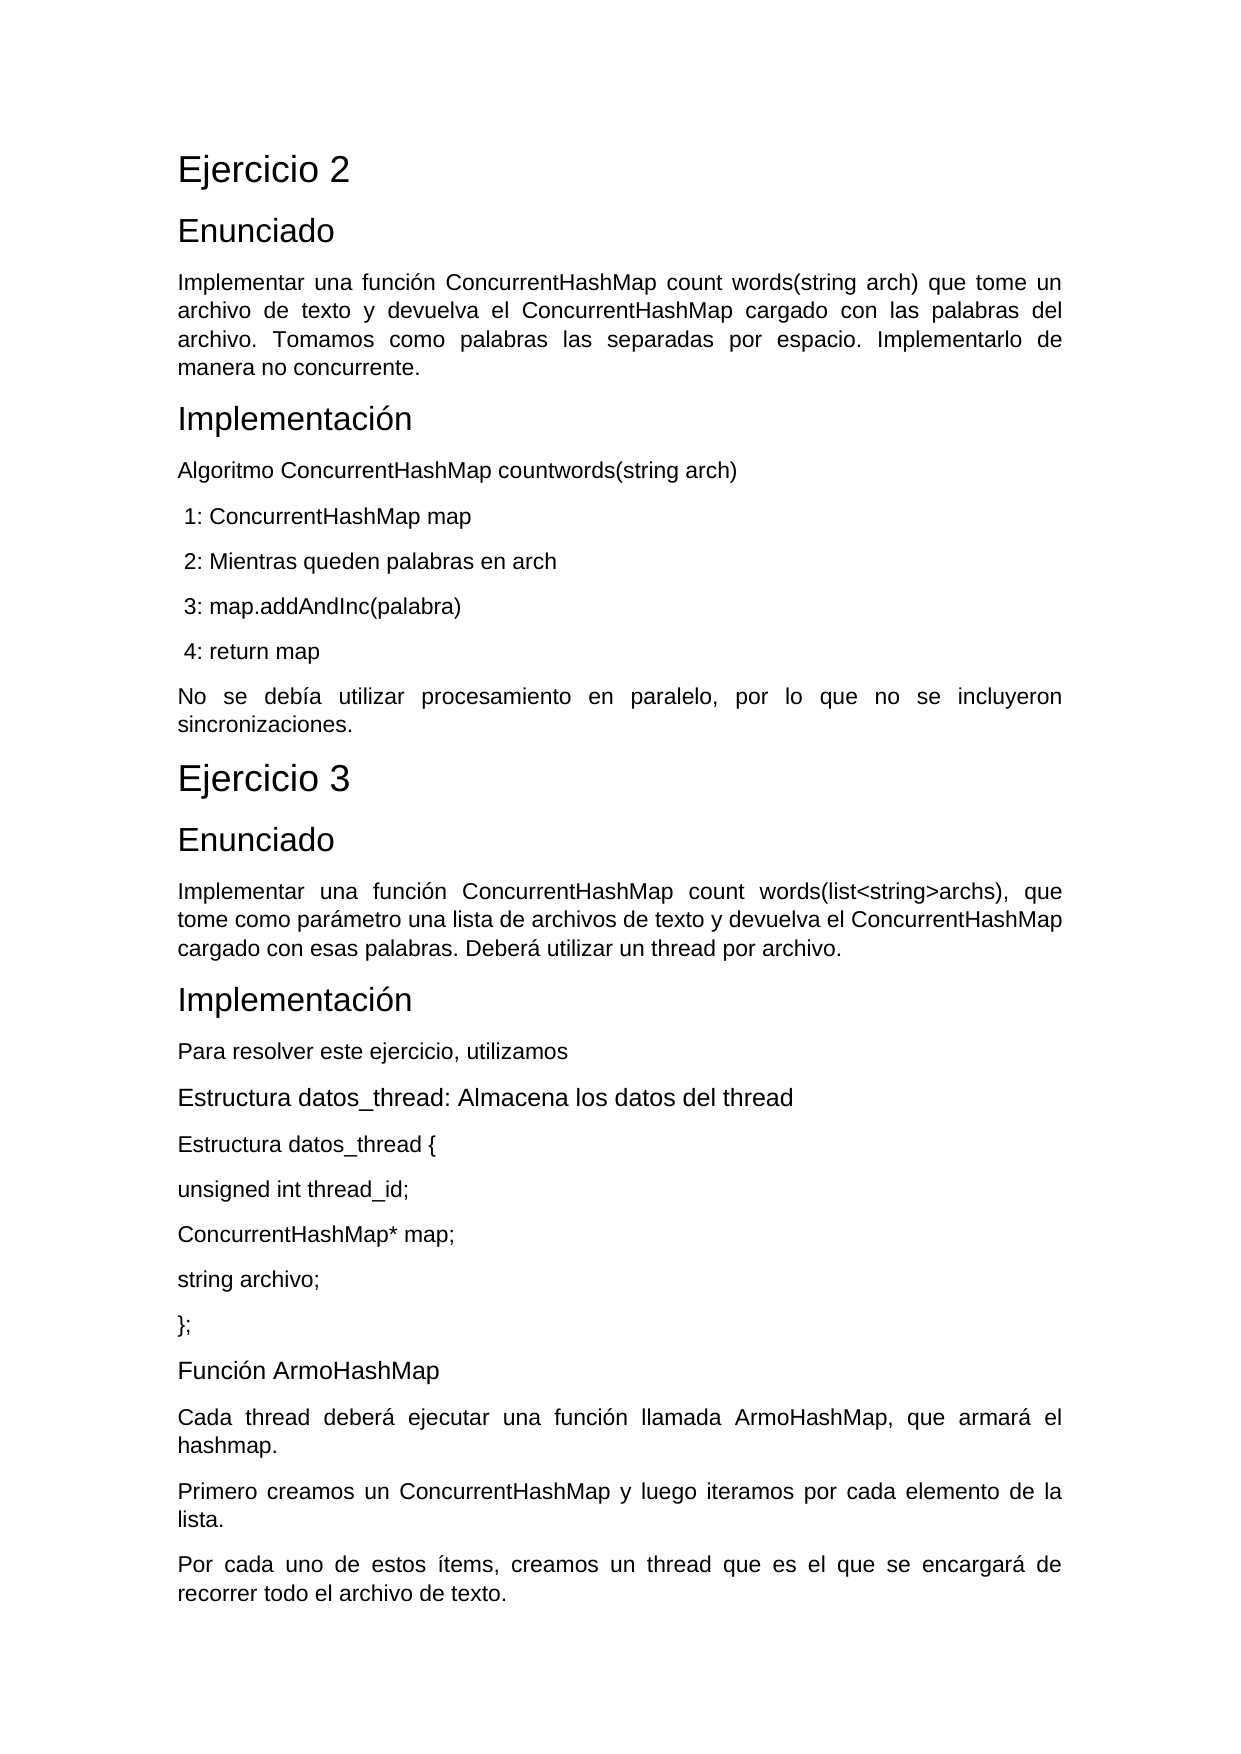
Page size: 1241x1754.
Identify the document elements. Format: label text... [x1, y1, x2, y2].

text Para resolver este ejercicio, utilizamos [177, 1038, 1063, 1064]
text 4: return map [177, 638, 1063, 664]
text Algoritmo ConcurrentHashMap countwords(string arch) [177, 457, 1063, 484]
text Enunciado [177, 820, 1063, 858]
text 2: Mientras queden palabras en arch [177, 548, 1063, 574]
text string archivo; [177, 1266, 1063, 1292]
text Implementar una función ConcurrentHashMap count words(list<string>archs), que tome como parámetro una lista de archivos de texto y devuelva el ConcurrentHashMap cargado con esas palabras. Deberá utilizar un thread por archivo. [177, 878, 1063, 961]
text Cada thread deberá ejecutar una función llamada ArmoHashMap, que armará el hashmap. [177, 1404, 1063, 1459]
text Estructura datos_thread: Almacena los datos del thread [177, 1083, 1063, 1112]
text Enunciado [177, 211, 1063, 249]
text unsigned int thread_id; [177, 1176, 1063, 1202]
text 1: ConcurrentHashMap map [177, 503, 1063, 529]
text Por cada uno de estos ítems, creamos un thread que es el que se encargará de recorrer todo el archivo de texto. [177, 1551, 1063, 1606]
text No se debía utilizar procesamiento en paralelo, por lo que no se incluyeron sincronizaciones. [177, 683, 1063, 738]
text Implementación [177, 980, 1063, 1018]
text Primero creamos un ConcurrentHashMap y luego iteramos por cada elemento de la lista. [177, 1478, 1063, 1532]
text 3: map.addAndInc(palabra) [177, 593, 1063, 619]
text Ejercicio 2 [177, 148, 1063, 191]
text Función ArmoHashMap [177, 1356, 1063, 1385]
text ConcurrentHashMap* map; [177, 1221, 1063, 1247]
text }; [177, 1311, 1063, 1338]
text Estructura datos_thread { [177, 1131, 1063, 1157]
text Implementación [177, 399, 1063, 438]
text Implementar una función ConcurrentHashMap count words(string arch) que tome un archivo de texto y devuelva el ConcurrentHashMap cargado con las palabras del archivo. Tomamos como palabras las separadas por espacio. Implementarlo de manera no concurrente. [177, 269, 1063, 381]
text Ejercicio 3 [177, 757, 1063, 800]
